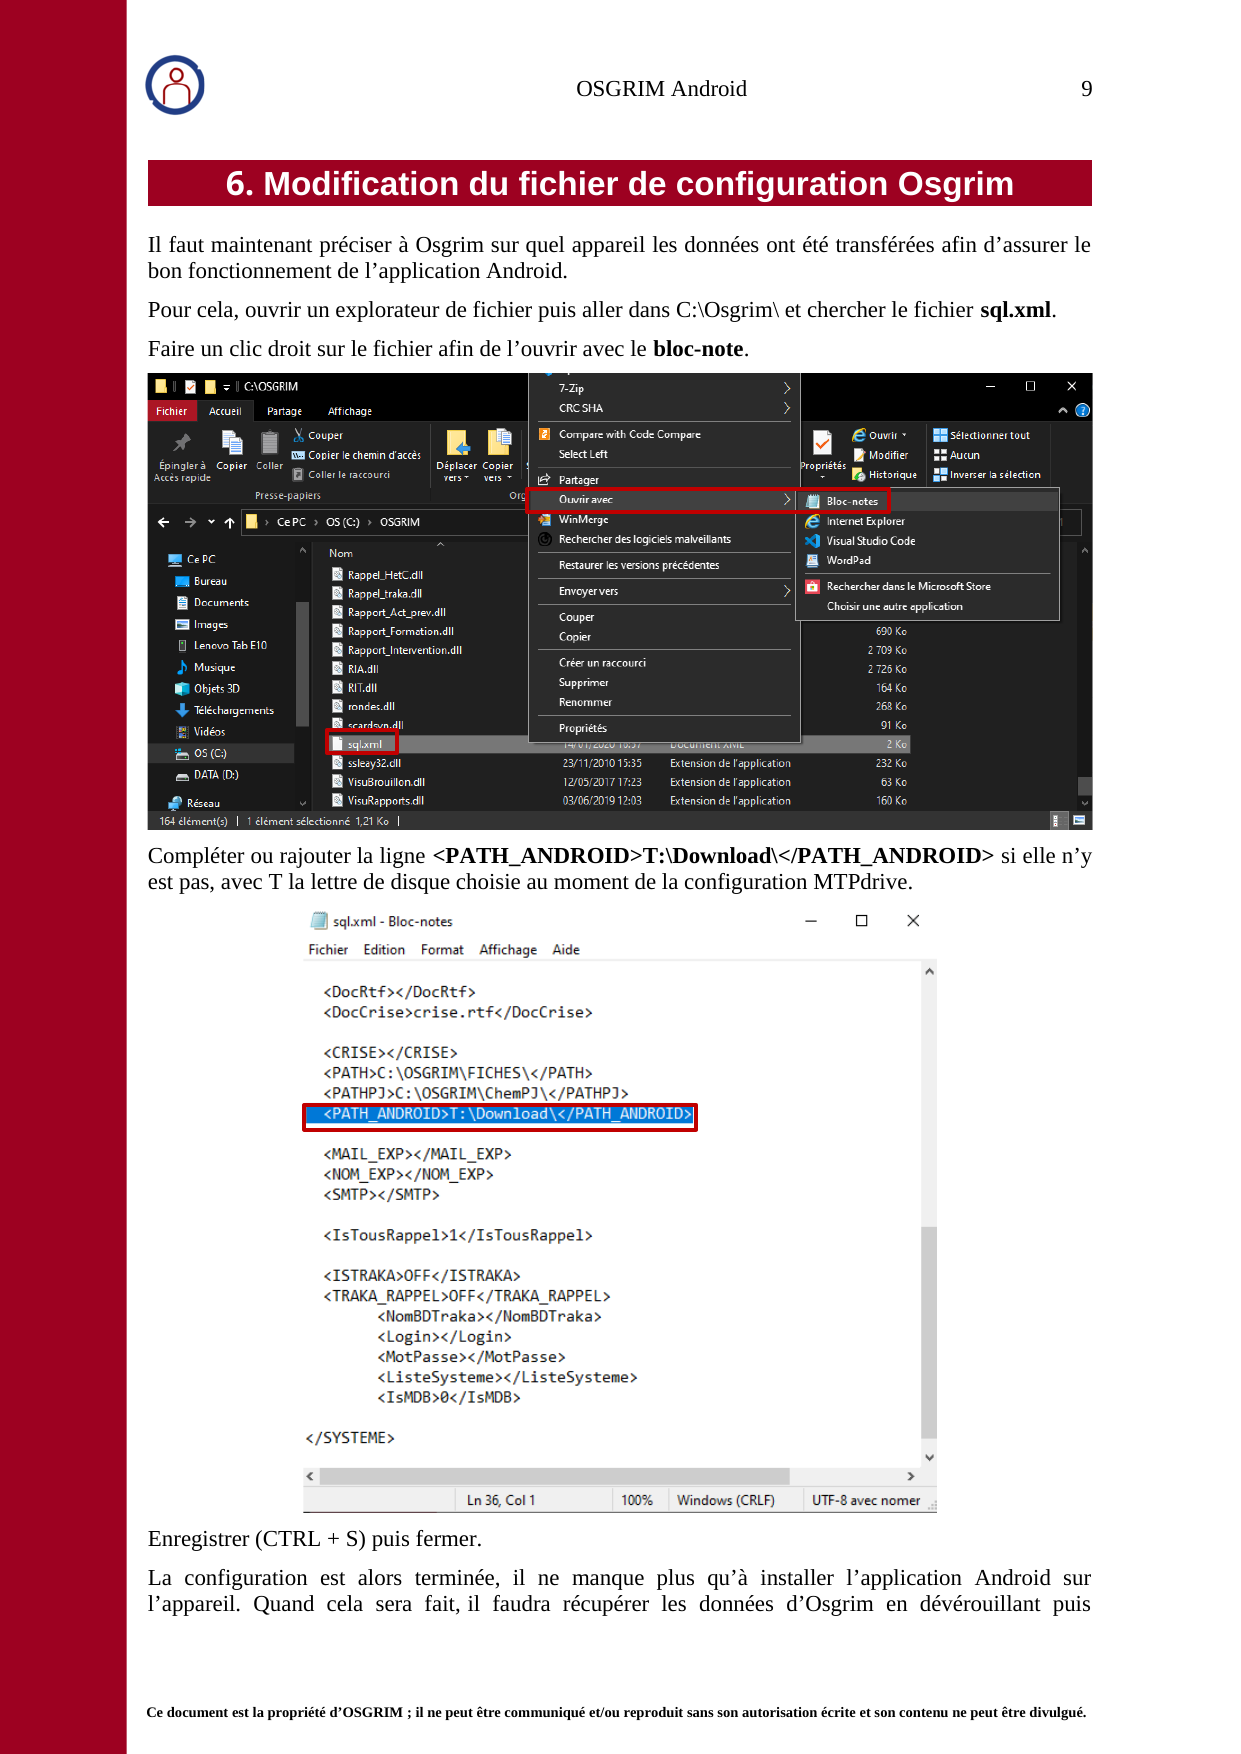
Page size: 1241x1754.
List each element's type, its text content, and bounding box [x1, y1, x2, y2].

picture [303, 907, 937, 1513]
text Pour cela, ouvrir un explorateur de fichier puis aller dans C:\Osgrim\ et chercher le fichier sql.xml. [148, 296, 1092, 322]
text Enregistrer (CTRL + S) puis fermer. [148, 1525, 1092, 1551]
text Modification du fichier de configuration Osgrim [148, 160, 1092, 206]
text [148, 1564, 1092, 1617]
picture [306, 1107, 694, 1128]
text Compléter ou rajouter la ligne <PATH_ANDROID>T:\Download\</PATH_ANDROID> si elle n’y est pas, avec T la lettre de disque choisie au moment de la configuration MTPdrive. [148, 842, 1092, 894]
text Faire un clic droit sur le fichier afin de l’ouvrir avec le bloc-note. [148, 335, 1092, 361]
text Il faut maintenant préciser à Osgrim sur quel appareil les données ont été transférées afin d’assurer le bon fonctionnement de l’application Android. [148, 231, 1092, 283]
picture [143, 54, 205, 116]
picture [147, 373, 1093, 830]
